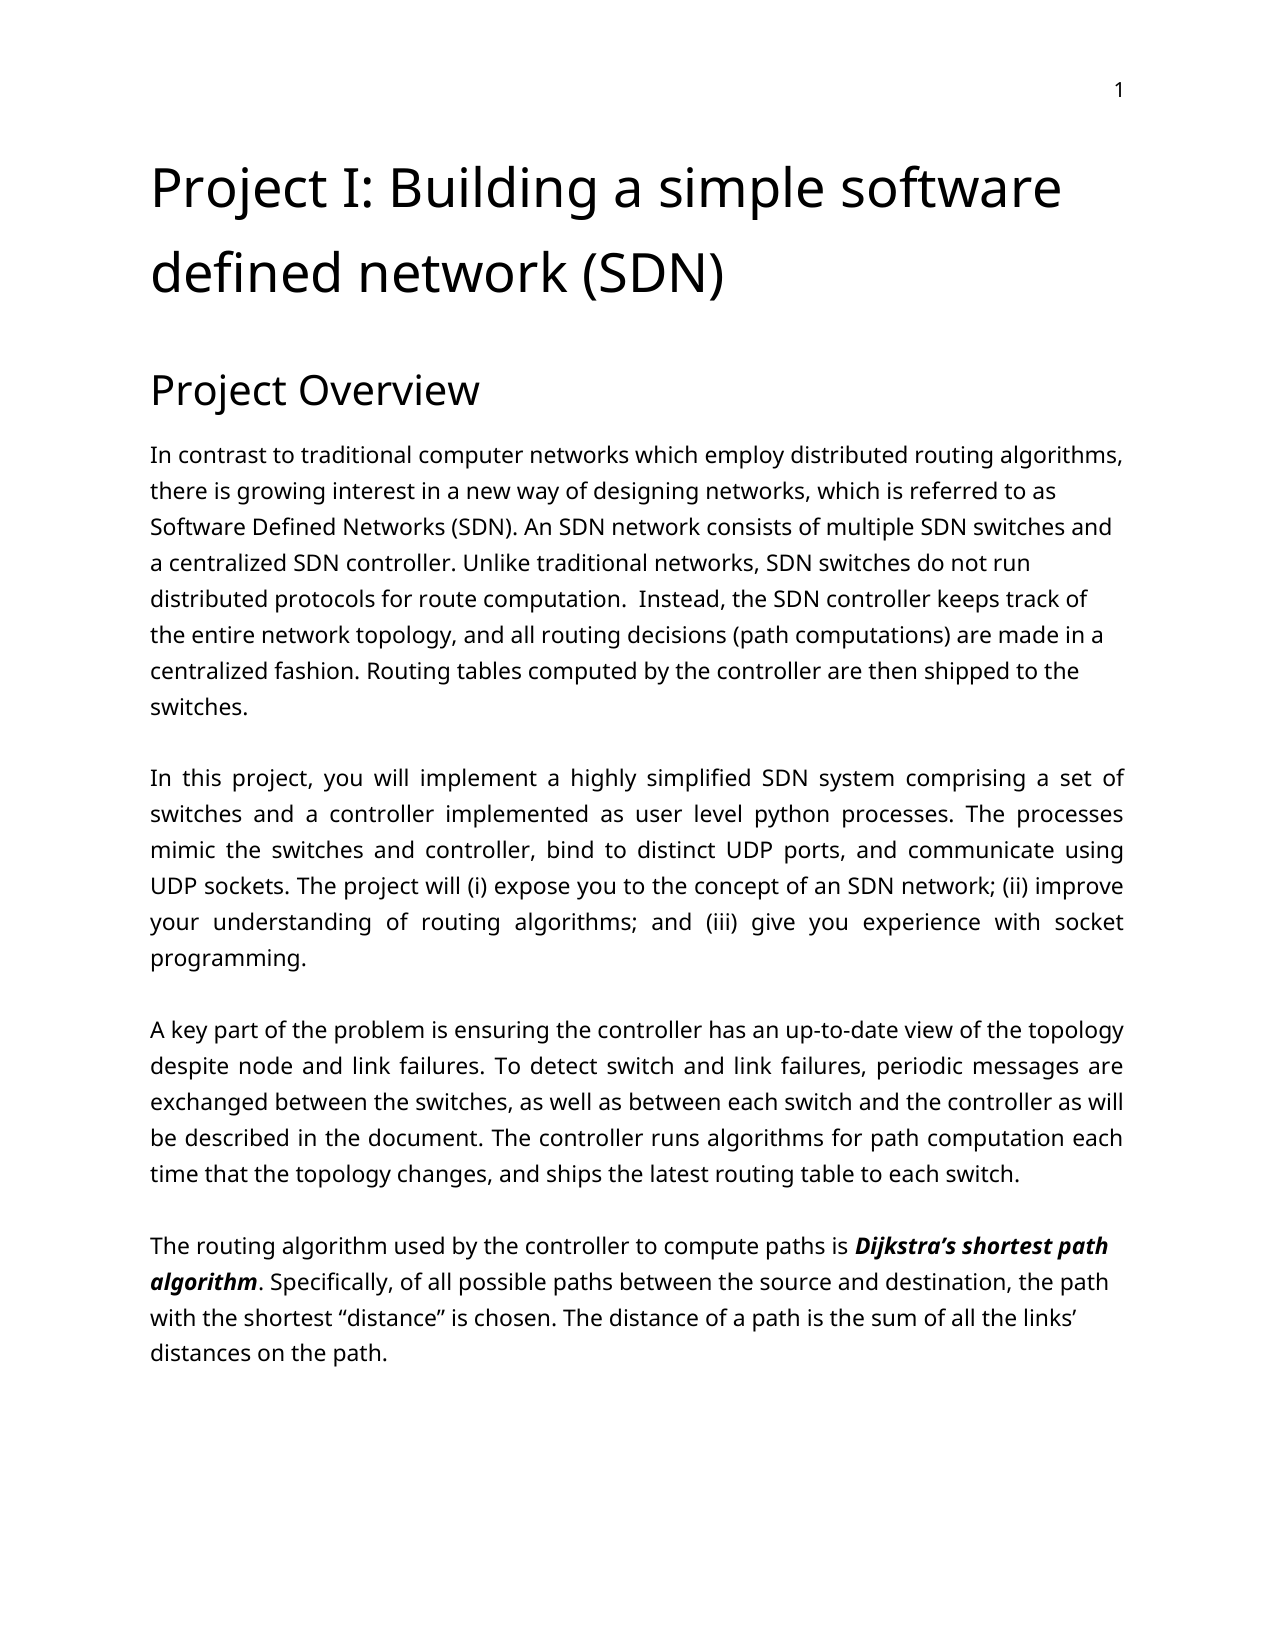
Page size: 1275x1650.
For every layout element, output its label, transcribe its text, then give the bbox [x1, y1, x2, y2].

text The routing algorithm used by the controller to compute paths is Dijkstra’s shortest path algorithm. Specifically, of all possible paths between the source and destination, the path with the shortest “distance” is chosen. The distance of a path is the sum of all the links’ distances on the path. [150, 1229, 1125, 1369]
text A key part of the problem is ensuring the controller has an up-to-date view of the topology despite node and link failures. To detect switch and link failures, periodic messages are exchanged between the switches, as well as between each switch and the controller as will be described in the document. The controller runs algorithms for path computation each time that the topology changes, and ships the latest routing table to each switch. [150, 1014, 1125, 1189]
subtitle Project Overview [150, 361, 1125, 418]
title Project I: Building a simple software defined network (SDN) [150, 150, 1125, 308]
text In this project, you will implement a highly simplified SDN system comprising a set of switches and a controller implemented as user level python processes. The processes mimic the switches and controller, bind to distinct UDP ports, and communicate using UDP sockets. The project will (i) expose you to the concept of an SDN network; (ii) improve your understanding of routing algorithms; and (iii) give you experience with socket programming. [150, 762, 1125, 973]
text In contrast to traditional computer networks which employ distributed routing algorithms, there is growing interest in a new way of designing networks, which is referred to as Software Defined Networks (SDN). An SDN network consists of multiple SDN switches and a centralized SDN controller. Unlike traditional networks, SDN switches do not run distributed protocols for route computation. Instead, the SDN controller keeps track of the entire network topology, and all routing decisions (path computations) are made in a centralized fashion. Routing tables computed by the controller are then shipped to the switches. [150, 439, 1125, 722]
